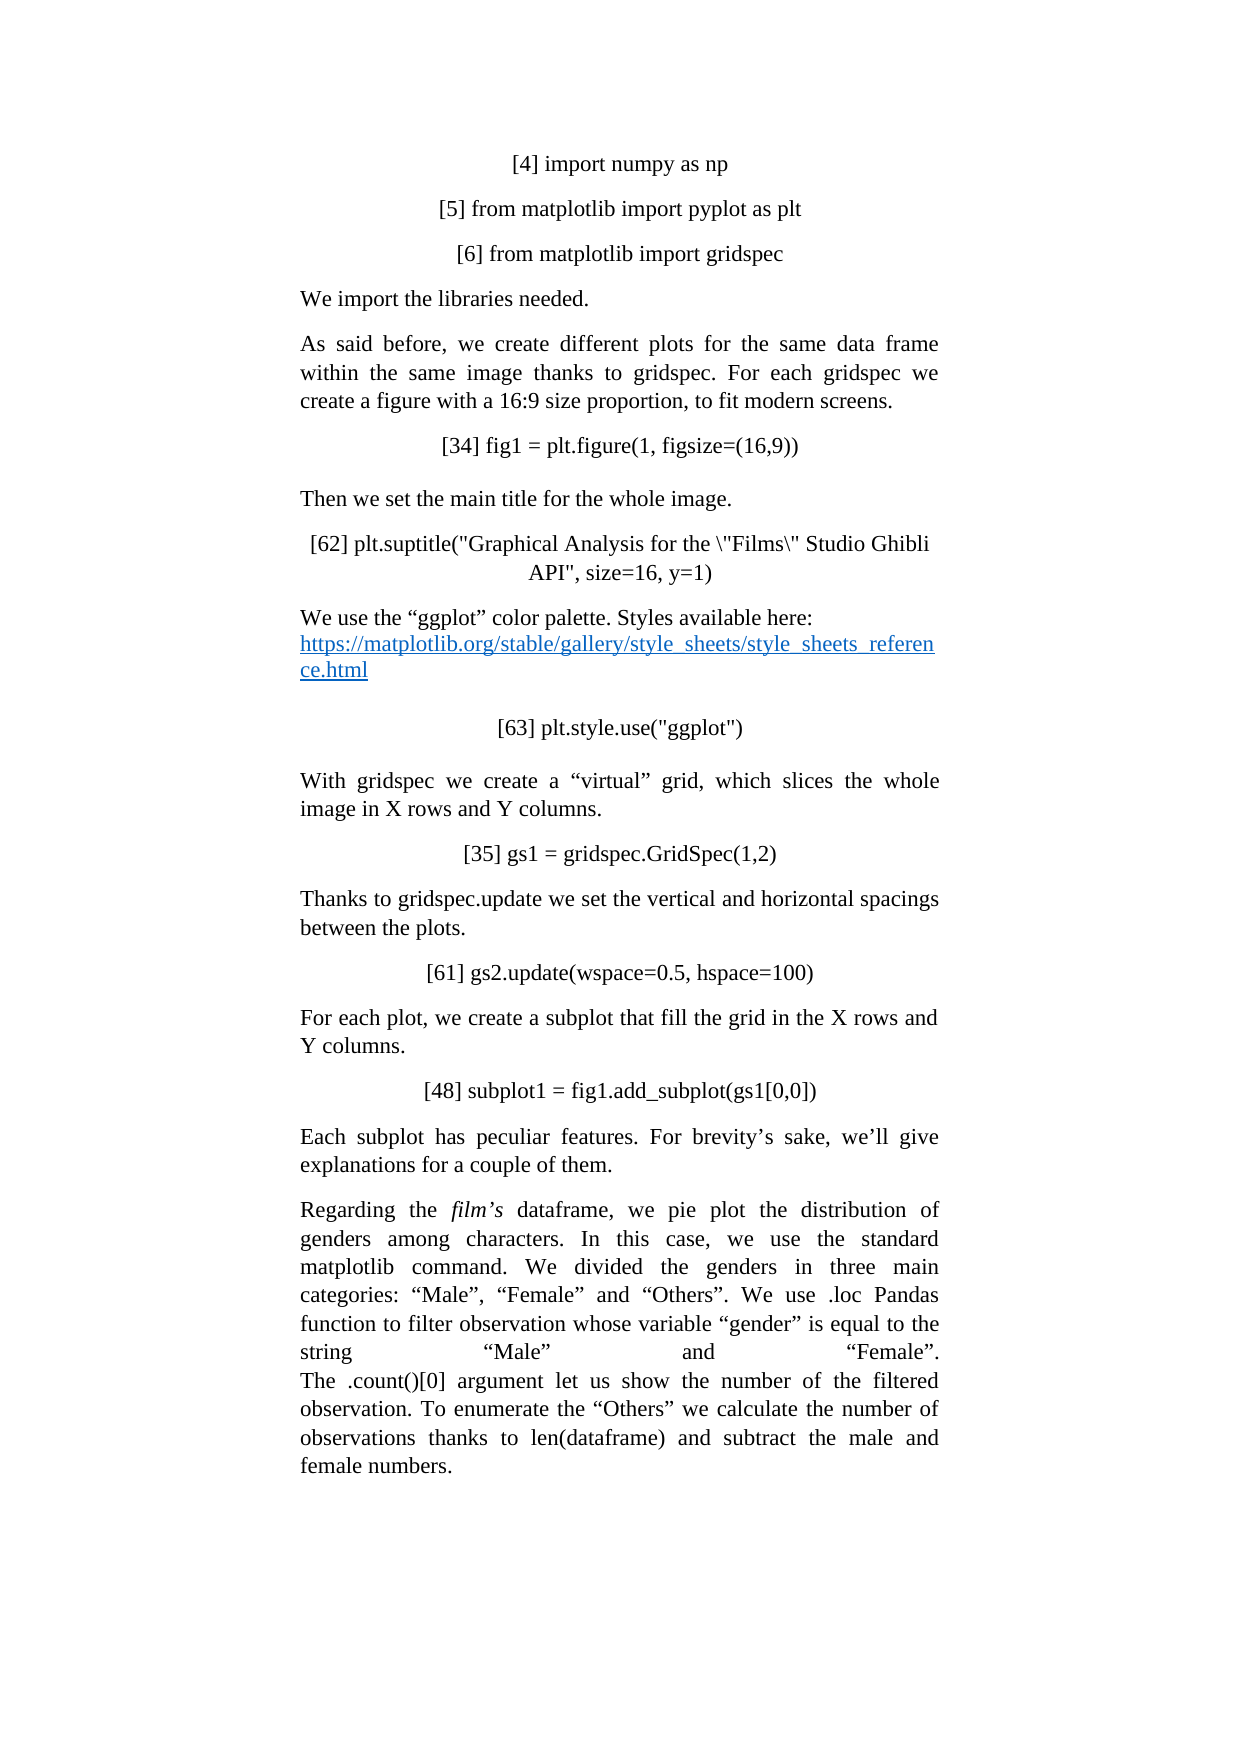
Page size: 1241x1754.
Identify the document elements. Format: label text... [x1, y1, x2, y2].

text [61] gs2.update(wspace=0.5, hspace=100) [300, 959, 940, 985]
text Thanks to gridspec.update we set the vertical and horizontal spacings between the plots. [300, 885, 940, 940]
text Then we set the main title for the whole image. [300, 485, 940, 511]
text Each subplot has peculiar features. For brevity’s sake, we’ll give explanations for a couple of them. [300, 1123, 940, 1177]
text [63] plt.style.use("ggplot") [300, 709, 940, 740]
text [6] from matplotlib import gridspec [300, 240, 940, 267]
text As said before, we create different plots for the same data frame within the same image thanks to gridspec. For each gridspec we create a figure with a 16:9 size proportion, to fit modern screens. [300, 330, 940, 414]
text We import the libraries needed. [300, 285, 940, 312]
text [4] import numpy as np [300, 150, 940, 176]
text [35] gs1 = gridspec.GridSpec(1,2) [300, 840, 940, 867]
text We use the “ggplot” color palette. Styles available here: https://matplotlib.org/stable/gallery/style_sheets/style_sheets_reference.html [300, 604, 940, 683]
text Regarding the film’s dataframe, we pie plot the distribution of genders among characters. In this case, we use the standard matplotlib command. We divided the genders in three main categories: “Male”, “Female” and “Others”. We use .loc Pandas function to filter observation whose variable “gender” is equal to the string “Male” and “Female”. The .count()[0] argument let us show the number of the filtered observation. To enumerate the “Others” we calculate the number of observations thanks to len(dataframe) and subtract the male and female numbers. [300, 1196, 940, 1478]
text [48] subplot1 = fig1.add_subplot(gs1[0,0]) [300, 1078, 940, 1104]
text [34] fig1 = plt.figure(1, figsize=(16,9)) [300, 432, 940, 459]
text With gridspec we create a “virtual” grid, which slices the whole image in X rows and Y columns. [300, 767, 940, 822]
text [62] plt.suptitle("Graphical Analysis for the \"Films\" Studio Ghibli API", size=16, y=1) [300, 530, 940, 585]
text [5] from matplotlib import pyplot as plt [300, 195, 940, 221]
text For each plot, we create a subplot that fill the grid in the X rows and Y columns. [300, 1004, 940, 1059]
